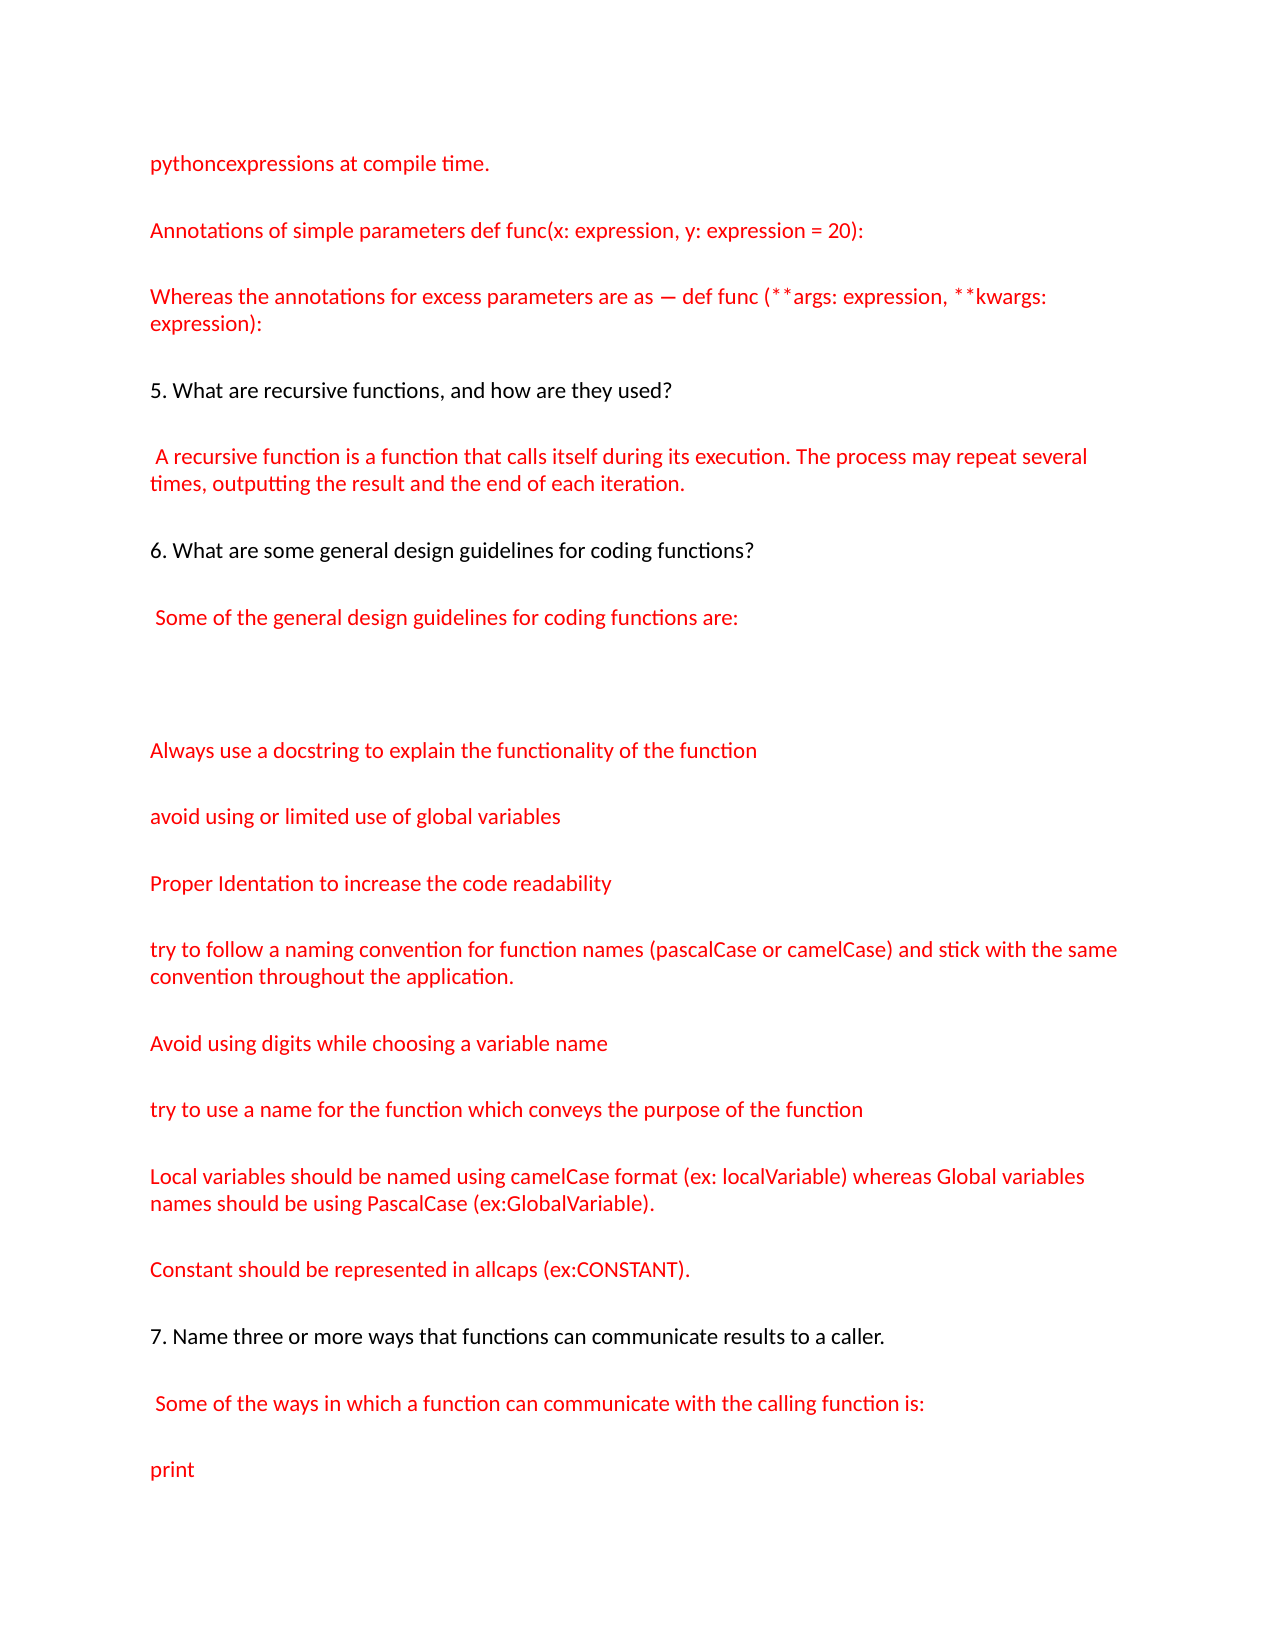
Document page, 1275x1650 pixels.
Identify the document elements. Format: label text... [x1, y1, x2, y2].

text Local variables should be named using camelCase format (ex: localVariable) whereas Global variables names should be using PascalCase (ex:GlobalVariable). [150, 1163, 1125, 1217]
text try to follow a naming convention for function names (pascalCase or camelCase) and stick with the same convention throughout the application. [150, 936, 1125, 990]
text Always use a docstring to explain the functionality of the function [150, 736, 1125, 763]
text Whereas the annotations for excess parameters are as − def func (**args: expression, **kwargs: expression): [150, 283, 1125, 337]
text avoid using or limited use of global variables [150, 803, 1125, 830]
text 5. What are recursive functions, and how are they used? [150, 377, 1125, 404]
text A recursive function is a function that calls itself during its execution. The process may repeat several times, outputting the result and the end of each iteration. [150, 443, 1125, 497]
text 7. Name three or more ways that functions can communicate results to a caller. [150, 1323, 1125, 1350]
text print [150, 1456, 1125, 1483]
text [150, 150, 1125, 177]
text Annotations of simple parameters def func(x: expression, y: expression = 20): [150, 217, 1125, 243]
text Proper Identation to increase the code readability [150, 869, 1125, 897]
text 6. What are some general design guidelines for coding functions? [150, 537, 1125, 564]
text Some of the general design guidelines for coding functions are: [150, 603, 1125, 630]
text try to use a name for the function which conveys the purpose of the function [150, 1096, 1125, 1123]
text Constant should be represented in allcaps (ex:CONSTANT). [150, 1256, 1125, 1283]
text Some of the ways in which a function can communicate with the calling function is: [150, 1389, 1125, 1416]
text Avoid using digits while choosing a variable name [150, 1030, 1125, 1057]
